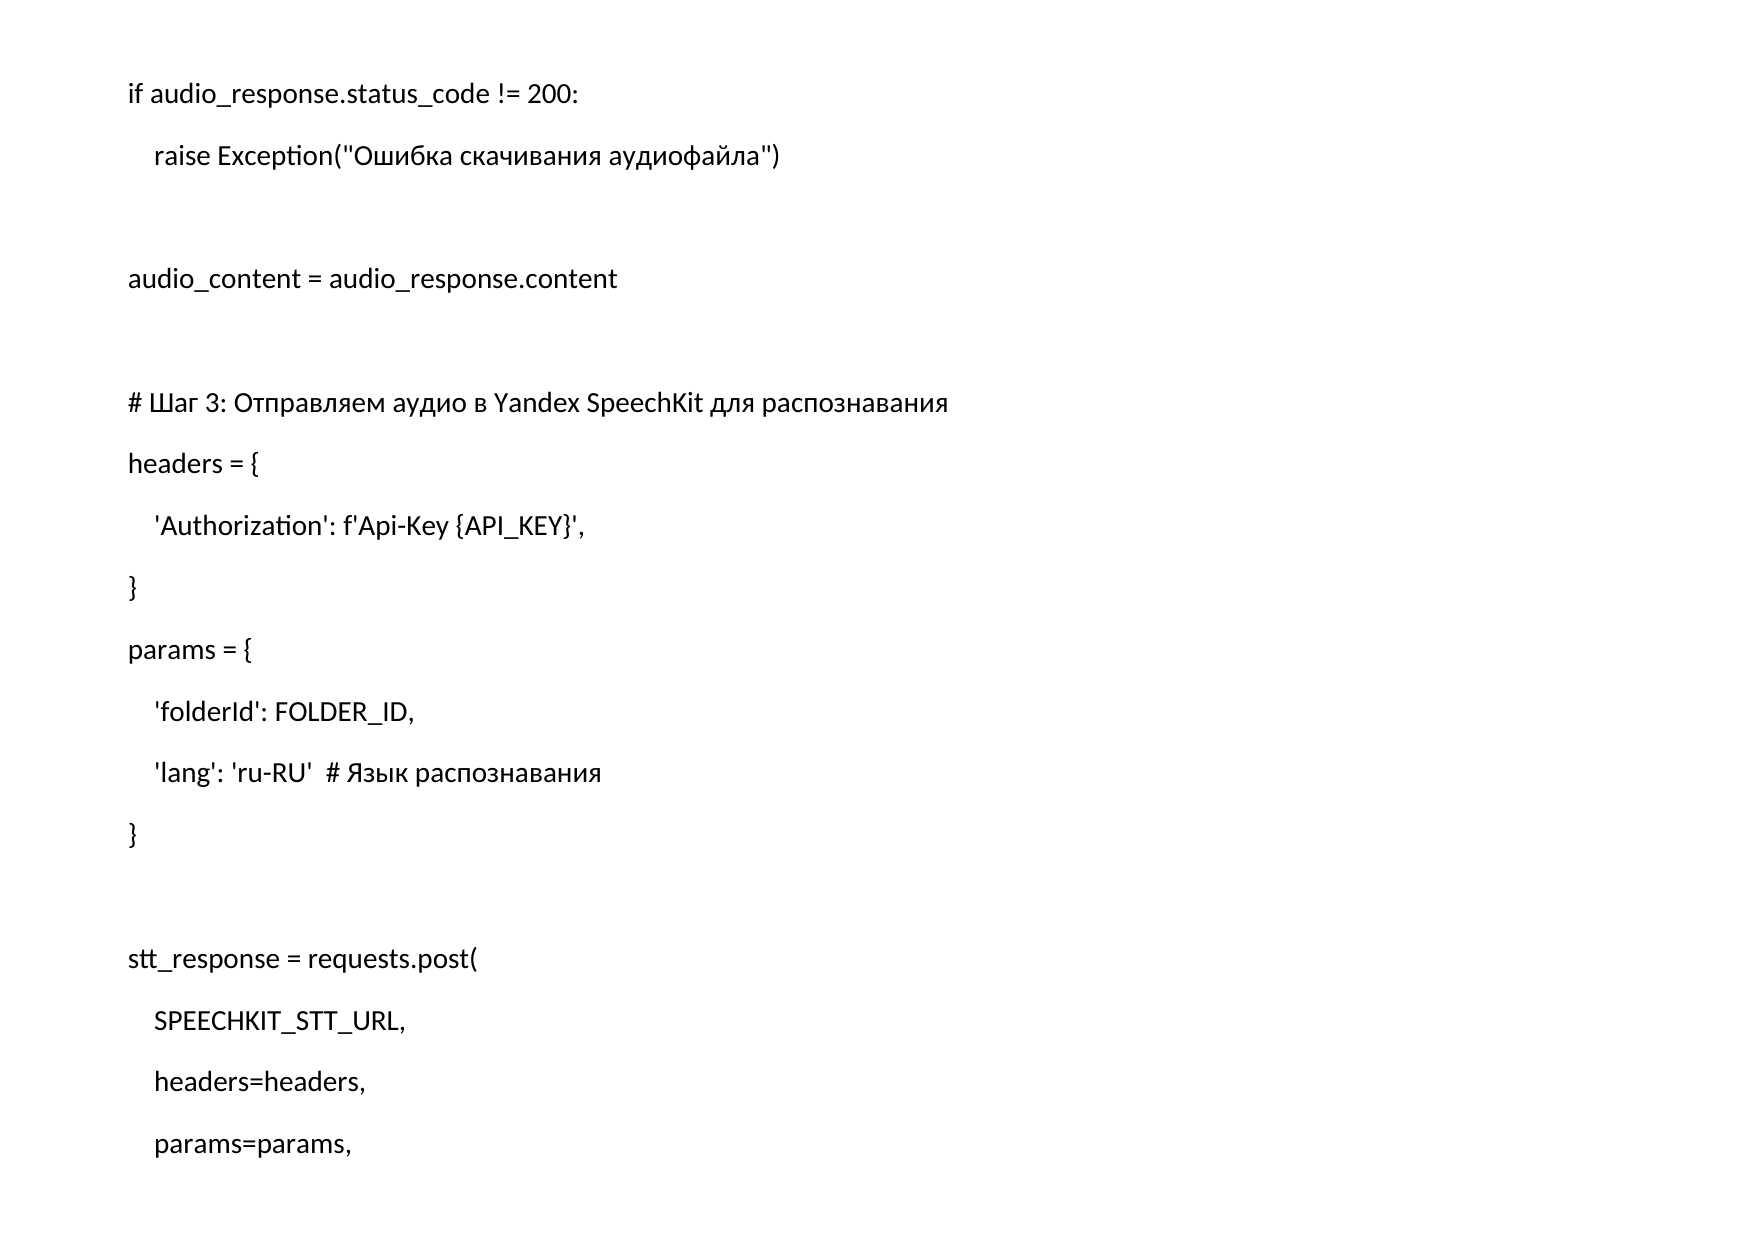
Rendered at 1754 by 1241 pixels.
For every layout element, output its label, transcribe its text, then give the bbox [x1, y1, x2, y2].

text raise Exception("Ошибка скачивания аудиофайла") [75, 137, 1679, 172]
text 'folderId': FOLDER_ID, [75, 693, 1679, 728]
text } [75, 816, 1679, 852]
text stt_response = requests.post( [75, 940, 1679, 975]
text 'Authorization': f'Api-Key {API_KEY}', [75, 507, 1679, 543]
text headers = { [75, 446, 1679, 481]
text headers=headers, [75, 1063, 1679, 1099]
text SPEECHKIT_STT_URL, [75, 1002, 1679, 1037]
text 'lang': 'ru-RU' # Язык распознавания [75, 754, 1679, 790]
text } [75, 569, 1679, 605]
text # Шаг 3: Отправляем аудио в Yandex SpeechKit для распознавания [75, 384, 1679, 419]
text if audio_response.status_code != 200: [75, 75, 1679, 111]
text params = { [75, 631, 1679, 667]
text audio_content = audio_response.content [75, 260, 1679, 296]
text params=params, [75, 1125, 1679, 1161]
